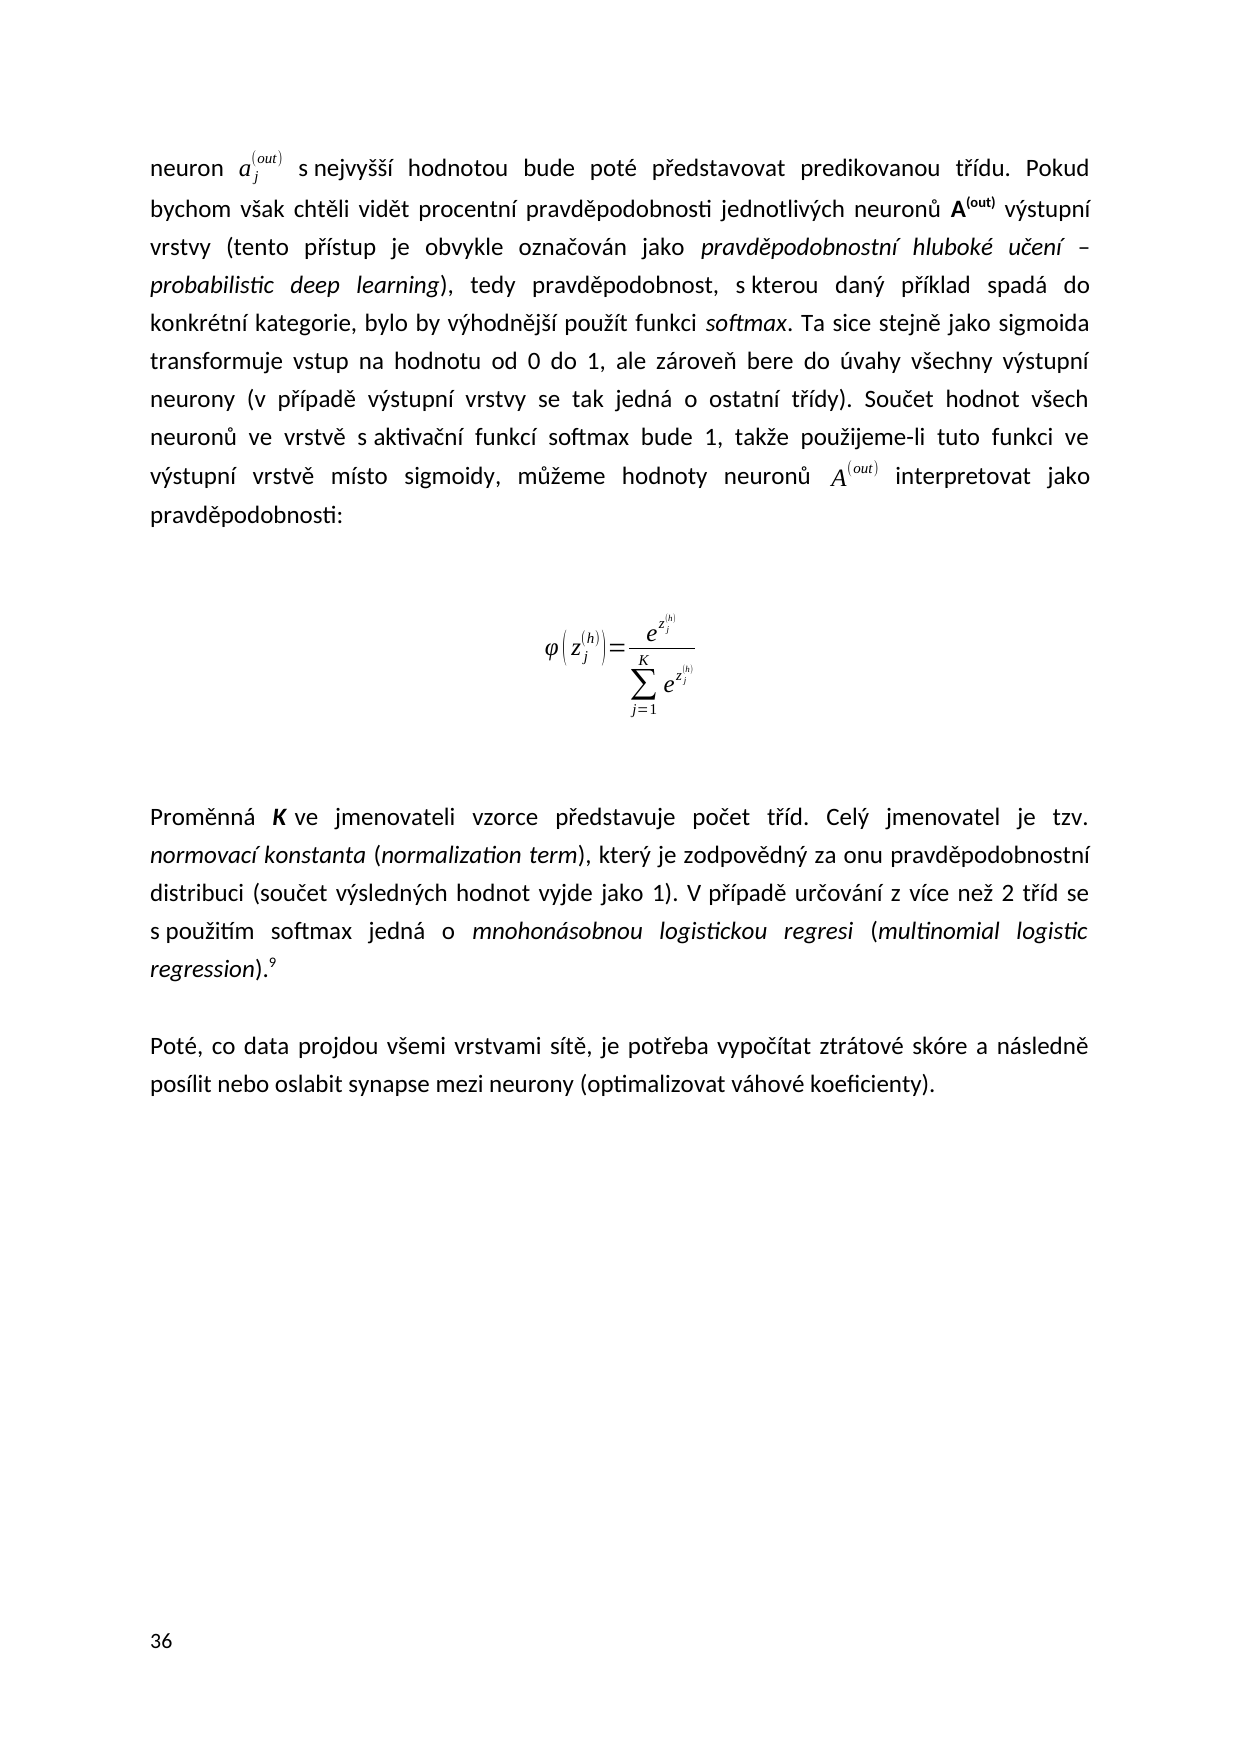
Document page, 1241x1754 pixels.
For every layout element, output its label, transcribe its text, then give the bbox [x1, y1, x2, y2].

text Proměnná K ve jmenovateli vzorce představuje počet tříd. Celý jmenovatel je tzv. normovací konstanta (normalization term), který je zodpovědný za onu pravděpodobnostní distribuci (součet výsledných hodnot vyjde jako 1). V případě určování z více než 2 tříd se s použitím softmax jedná o mnohonásobnou logistickou regresi (multinomial logistic regression).9 [150, 801, 1090, 984]
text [150, 150, 1090, 529]
text Poté, co data projdou všemi vrstvami sítě, je potřeba vypočítat ztrátové skóre a následně posílit nebo oslabit synapse mezi neurony (optimalizovat váhové koeficienty). [150, 1030, 1090, 1098]
